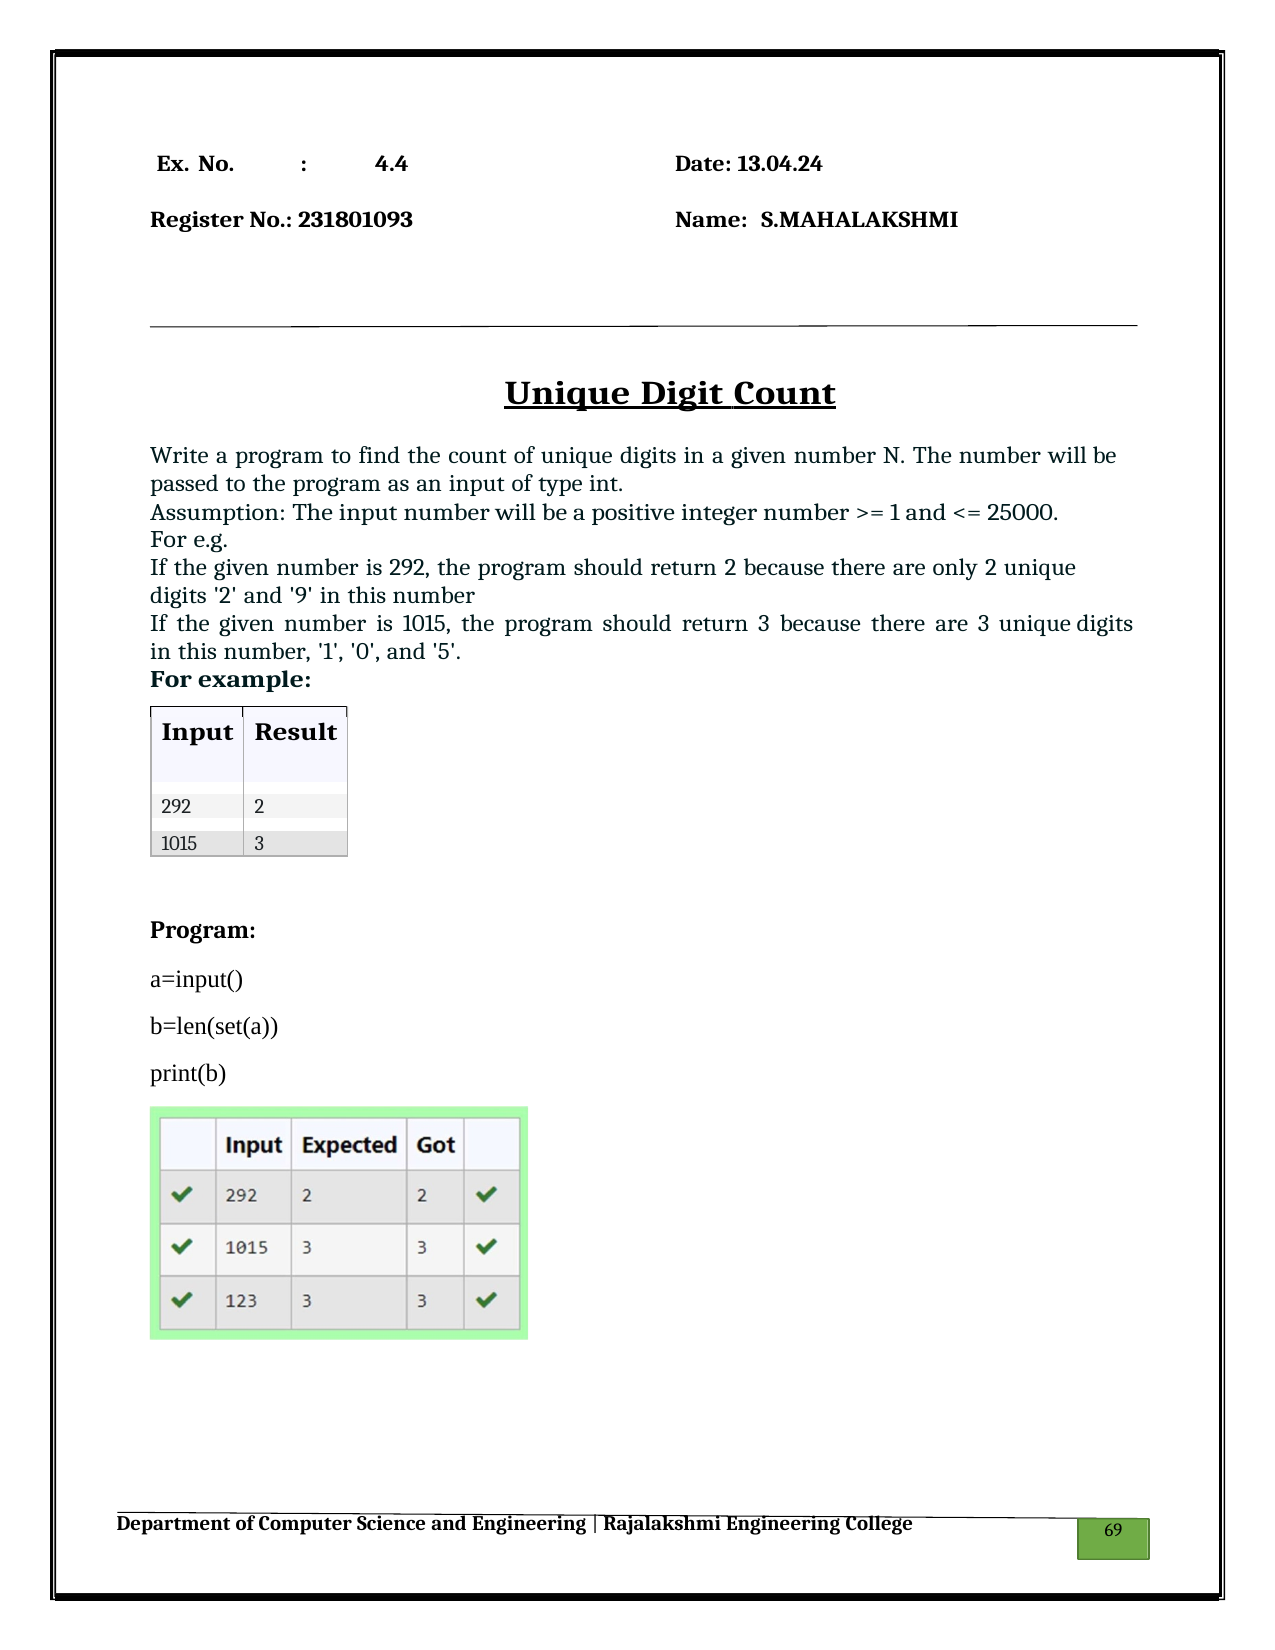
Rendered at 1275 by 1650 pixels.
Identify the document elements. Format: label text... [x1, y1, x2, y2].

table_cell 2 [244, 794, 347, 818]
picture [149, 1106, 529, 1340]
text If the given number is 292, the program should return 2 because there are only 2 unique digits '2' and '9' in this number [150, 554, 1135, 609]
picture [243, 707, 346, 717]
subtitle Unique Digit Count [312, 374, 1027, 412]
text Program: a=input() b=len(set(a)) print(b) [150, 916, 280, 1087]
picture [56, 51, 1218, 56]
text Assumption: The input number will be a positive integer number >= 1 and <= 25000. For e.g. [150, 498, 1089, 554]
table_cell 3 [244, 831, 347, 855]
table_header Result [244, 717, 347, 782]
table_cell 1015 [152, 831, 243, 855]
text Write a program to find the count of unique digits in a given number N. The number will be passed to the program as an input of type int. [150, 442, 1135, 498]
table_header Input [152, 717, 243, 782]
text For example: [150, 666, 1135, 694]
text If the given number is 1015, the program should return 3 because there are 3 unique digits in this number, '1', '0', and '5'. [150, 610, 1135, 666]
table_cell 292 [152, 794, 243, 818]
text Ex. No. : 4.4 Date: 13.04.24 [156, 151, 1135, 177]
picture [151, 707, 242, 717]
picture [56, 1595, 1218, 1600]
text Register No.: 231801093 Name: S.MAHALAKSHMI [150, 206, 1135, 233]
